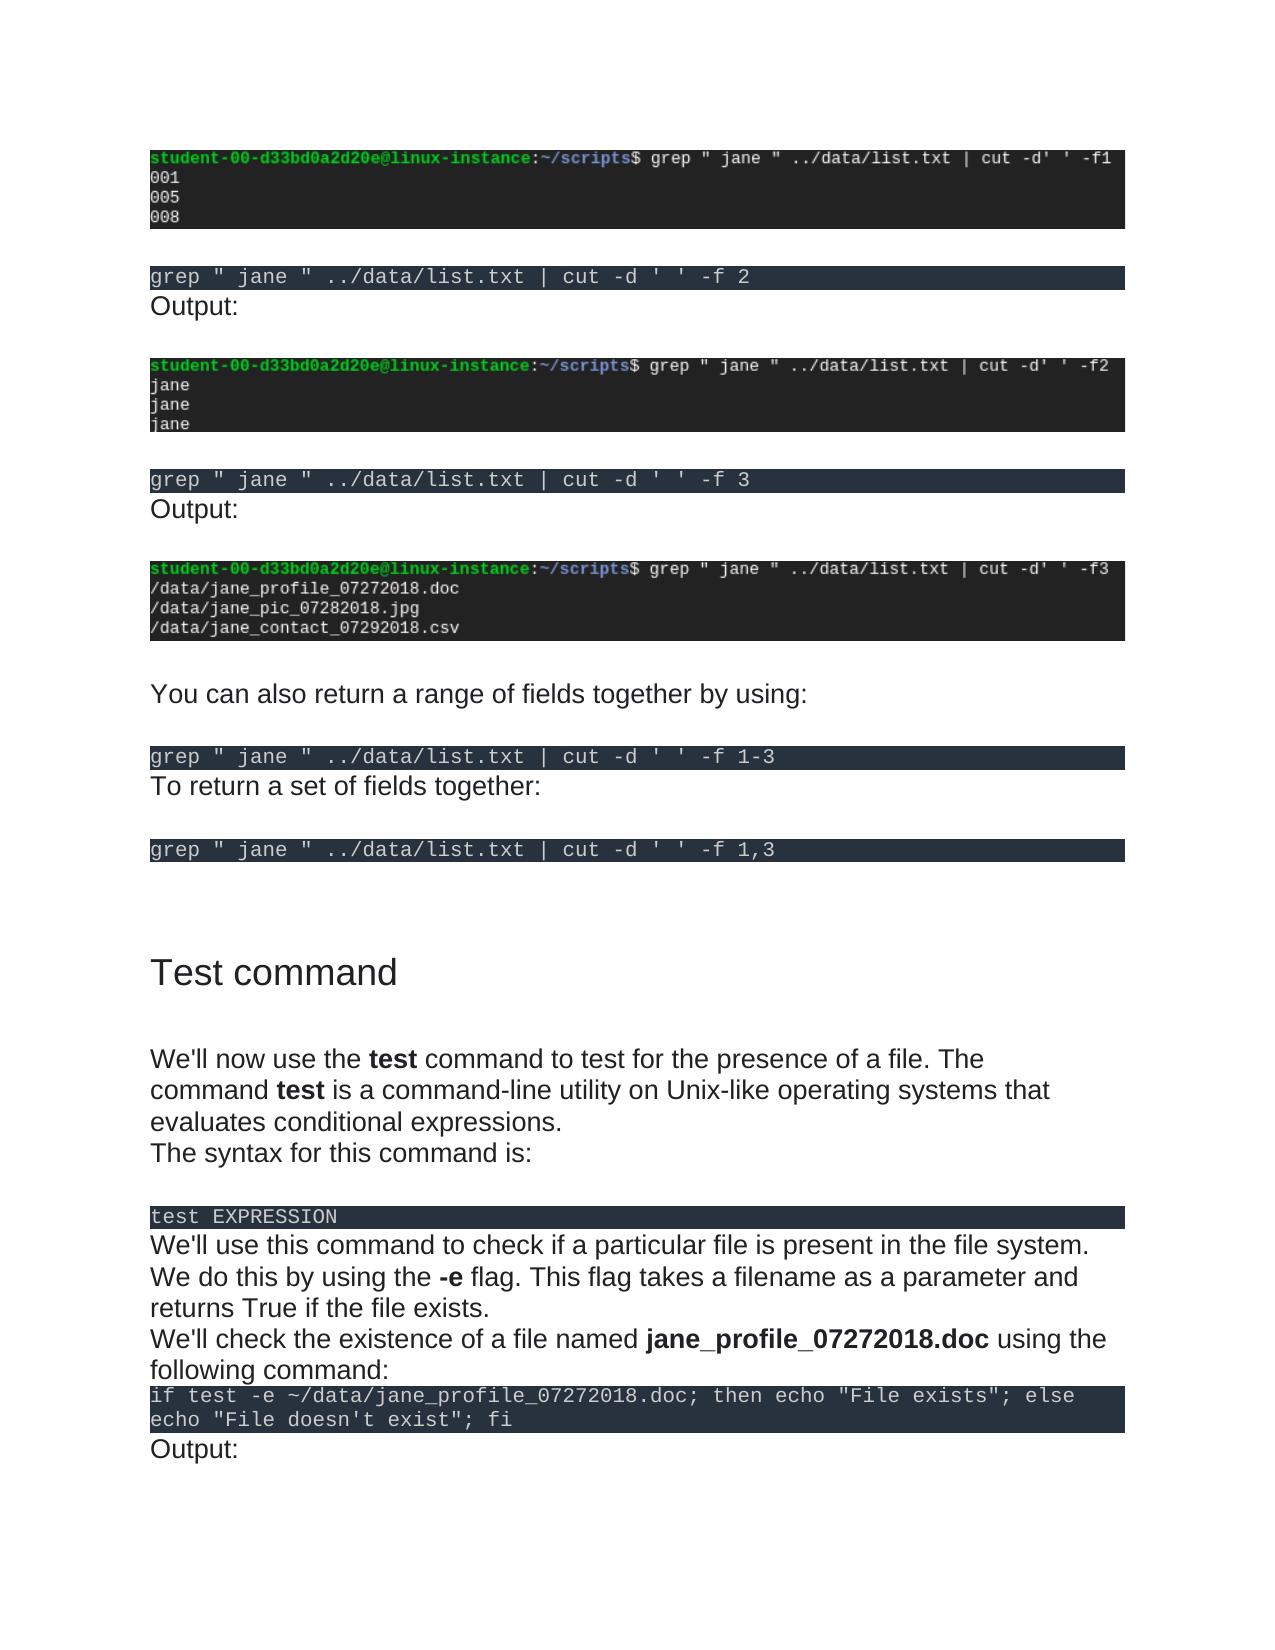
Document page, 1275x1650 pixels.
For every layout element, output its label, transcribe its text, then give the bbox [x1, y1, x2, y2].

picture [150, 561, 1125, 641]
text Output: [150, 493, 1125, 524]
text We'll use this command to check if a particular file is present in the file system. We do this by using the -e flag. This flag takes a filename as a parameter and returns True if the file exists. [150, 1229, 1125, 1323]
text test EXPRESSION [150, 1206, 1125, 1229]
text grep " jane " ../data/list.txt | cut -d ' ' -f 1-3 [150, 746, 1125, 770]
text Output: [150, 290, 1125, 321]
text The syntax for this command is: [150, 1137, 1125, 1168]
text Test command [150, 950, 1125, 993]
text grep " jane " ../data/list.txt | cut -d ' ' -f 3 [150, 469, 1125, 493]
text We'll now use the test command to test for the presence of a file. The command test is a command-line utility on Unix-like operating systems that evaluates conditional expressions. [150, 1043, 1125, 1137]
picture [150, 150, 1125, 229]
text To return a set of fields together: [150, 770, 1125, 801]
text grep " jane " ../data/list.txt | cut -d ' ' -f 1,3 [150, 839, 1125, 862]
text We'll check the existence of a file named jane_profile_07272018.doc using the following command: [150, 1323, 1125, 1386]
picture [150, 358, 1125, 432]
text grep " jane " ../data/list.txt | cut -d ' ' -f 2 [150, 266, 1125, 290]
text if test -e ~/data/jane_profile_07272018.doc; then echo "File exists"; else echo "File doesn't exist"; fi [150, 1386, 1125, 1433]
text Output: [150, 1433, 1125, 1464]
text You can also return a range of fields together by using: [150, 678, 1125, 709]
